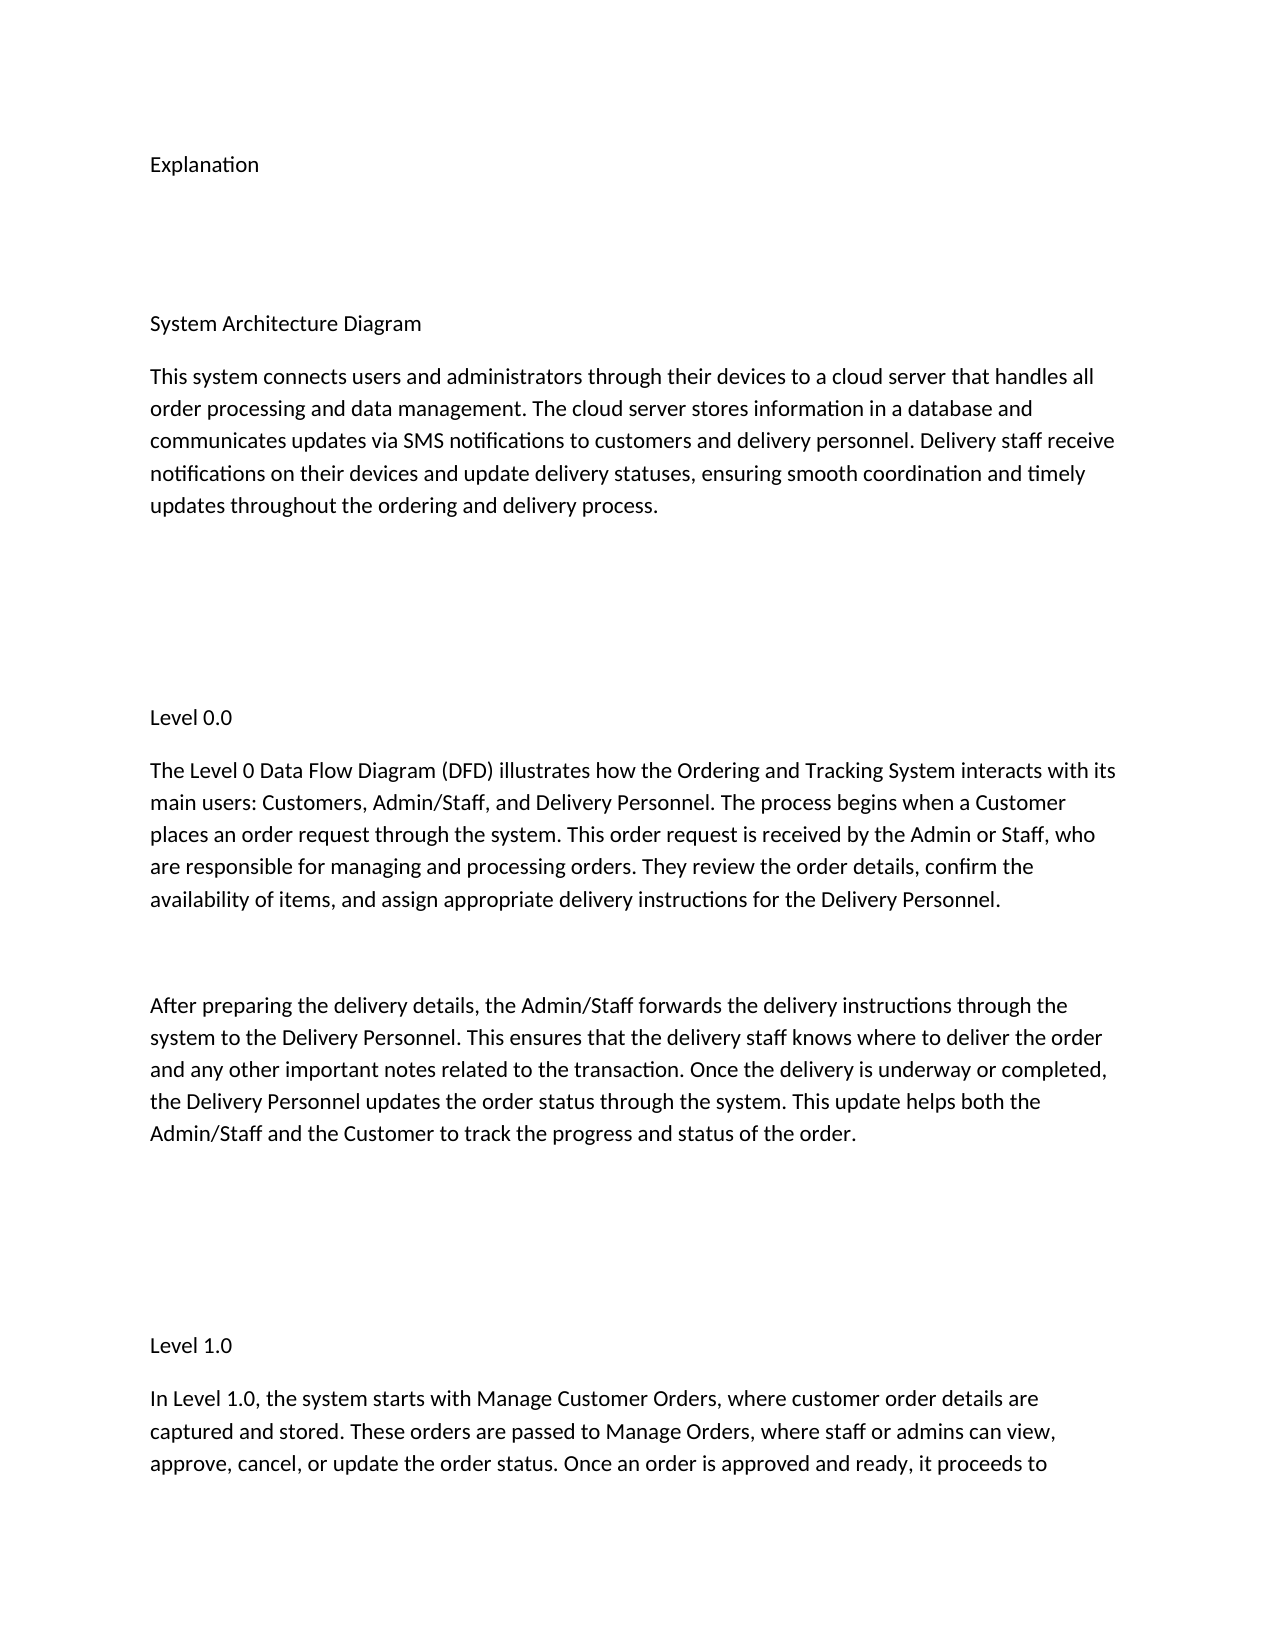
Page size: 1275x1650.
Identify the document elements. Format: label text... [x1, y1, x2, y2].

text Level 1.0 [150, 1332, 1125, 1359]
text This system connects users and administrators through their devices to a cloud server that handles all order processing and data management. The cloud server stores information in a database and communicates updates via SMS notifications to customers and delivery personnel. Delivery staff receive notifications on their devices and update delivery statuses, ensuring smooth coordination and timely updates throughout the ordering and delivery process. [150, 362, 1125, 519]
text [150, 1384, 1125, 1477]
text System Architecture Diagram [150, 309, 1125, 337]
text Explanation [150, 150, 1125, 178]
text Level 0.0 [150, 703, 1125, 731]
text After preparing the delivery details, the Admin/Staff forwards the delivery instructions through the system to the Delivery Personnel. This ensures that the delivery staff knows where to deliver the order and any other important notes related to the transaction. Once the delivery is underway or completed, the Delivery Personnel updates the order status through the system. This update helps both the Admin/Staff and the Customer to track the progress and status of the order. [150, 991, 1125, 1147]
text The Level 0 Data Flow Diagram (DFD) illustrates how the Ordering and Tracking System interacts with its main users: Customers, Admin/Staff, and Delivery Personnel. The process begins when a Customer places an order request through the system. This order request is received by the Admin or Staff, who are responsible for managing and processing orders. They review the order details, confirm the availability of items, and assign appropriate delivery instructions for the Delivery Personnel. [150, 756, 1125, 913]
